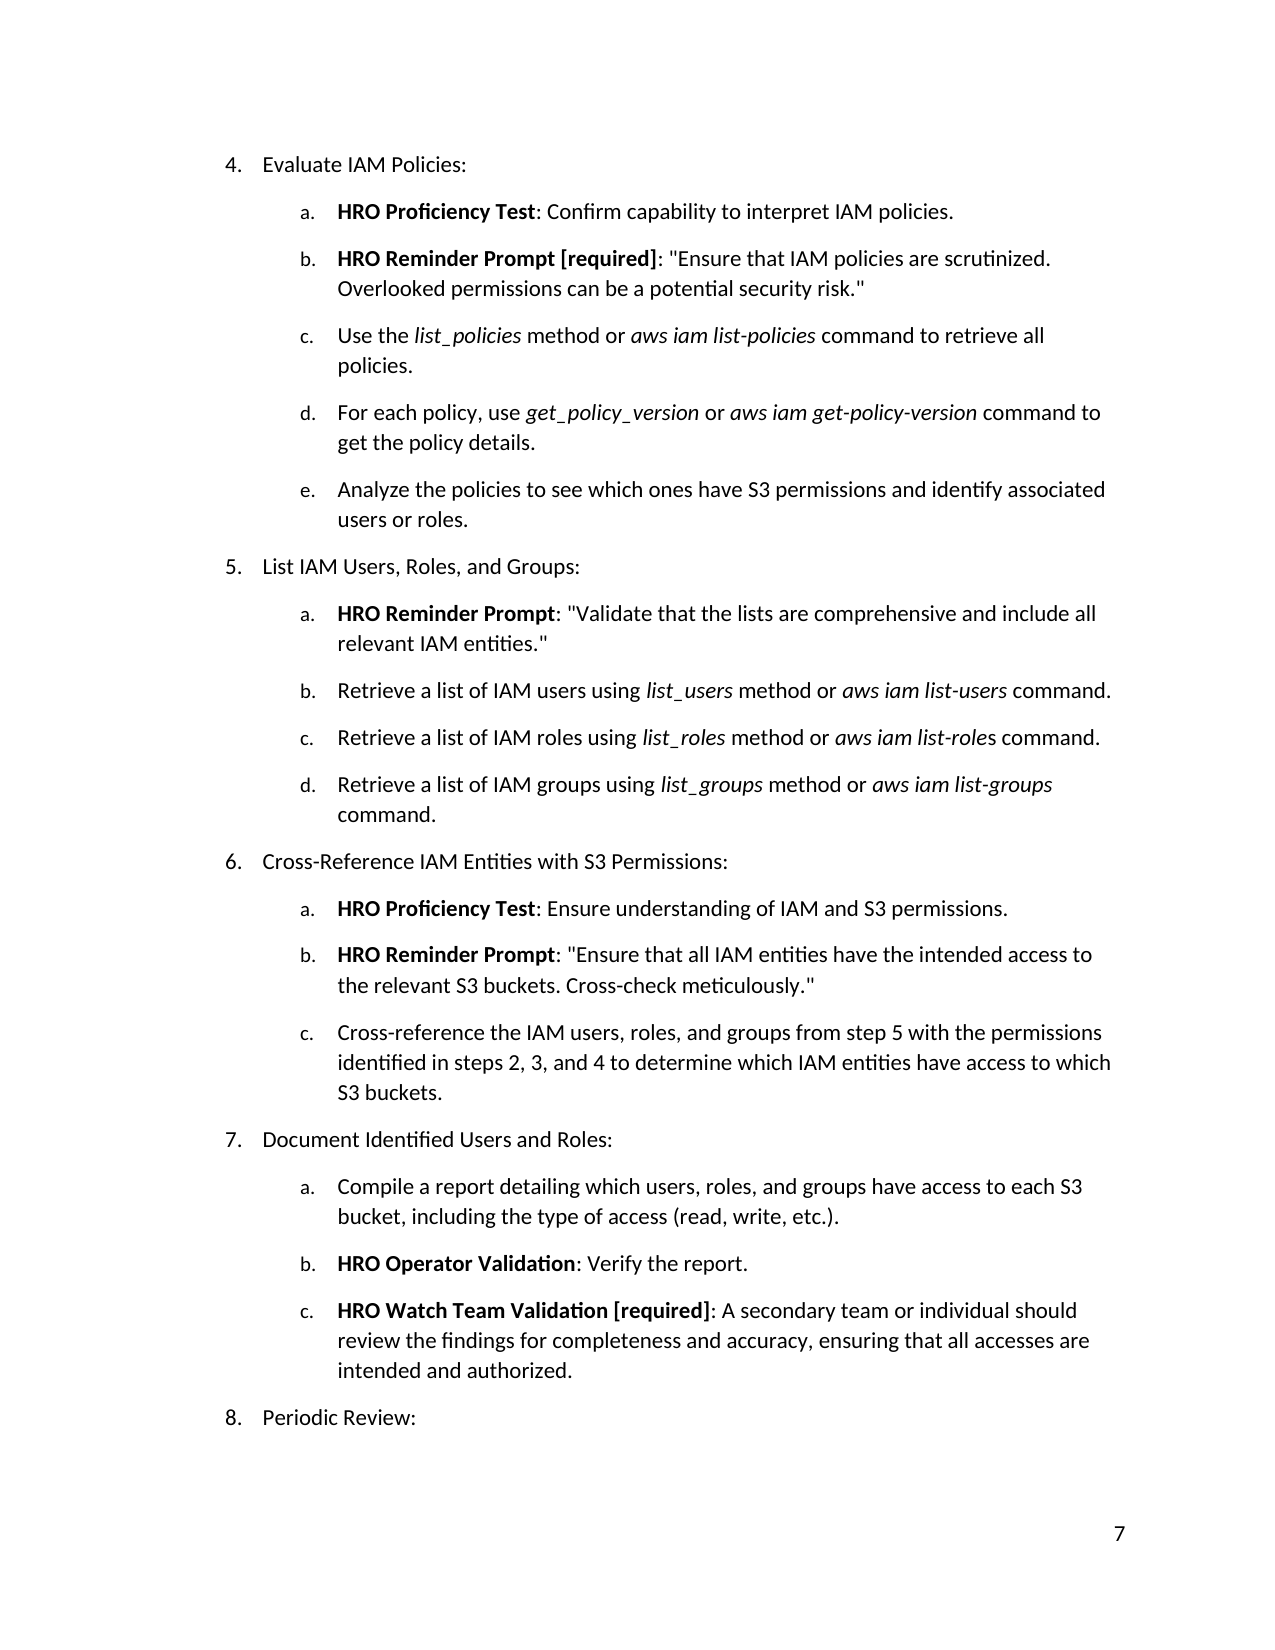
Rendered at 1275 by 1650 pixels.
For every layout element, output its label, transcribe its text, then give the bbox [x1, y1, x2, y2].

list Use the list_policies method or aws iam list-policies command to retrieve all policies. [300, 321, 1125, 379]
list HRO Proficiency Test: Ensure understanding of IAM and S3 permissions. [300, 894, 1125, 922]
list Cross-reference the IAM users, roles, and groups from step 5 with the permissions identified in steps 2, 3, and 4 to determine which IAM entities have access to which S3 buckets. [300, 1018, 1125, 1106]
list HRO Proficiency Test: Confirm capability to interpret IAM policies. [300, 197, 1125, 225]
list HRO Reminder Prompt: "Ensure that all IAM entities have the intended access to the relevant S3 buckets. Cross-check meticulously." [300, 941, 1125, 999]
list List IAM Users, Roles, and Groups: [225, 552, 1125, 580]
list HRO Watch Team Validation [required]: A secondary team or individual should review the findings for completeness and accuracy, ensuring that all accesses are intended and authorized. [300, 1296, 1125, 1384]
list Retrieve a list of IAM roles using list_roles method or aws iam list-roles command. [300, 723, 1125, 751]
list Document Identified Users and Roles: [225, 1125, 1125, 1153]
list Compile a report detailing which users, roles, and groups have access to each S3 bucket, including the type of access (read, write, etc.). [300, 1172, 1125, 1230]
list For each policy, use get_policy_version or aws iam get-policy-version command to get the policy details. [300, 398, 1125, 456]
list Retrieve a list of IAM groups using list_groups method or aws iam list-groups command. [300, 770, 1125, 828]
list Periodic Review: [225, 1403, 1125, 1431]
list Cross-Reference IAM Entities with S3 Permissions: [225, 847, 1125, 875]
list HRO Operator Validation: Verify the report. [300, 1249, 1125, 1277]
list Retrieve a list of IAM users using list_users method or aws iam list-users command. [300, 676, 1125, 704]
list HRO Reminder Prompt [required]: "Ensure that IAM policies are scrutinized. Overlooked permissions can be a potential security risk." [300, 244, 1125, 302]
list Evaluate IAM Policies: [225, 150, 1125, 178]
list Analyze the policies to see which ones have S3 permissions and identify associated users or roles. [300, 475, 1125, 533]
list HRO Reminder Prompt: "Validate that the lists are comprehensive and include all relevant IAM entities." [300, 599, 1125, 657]
